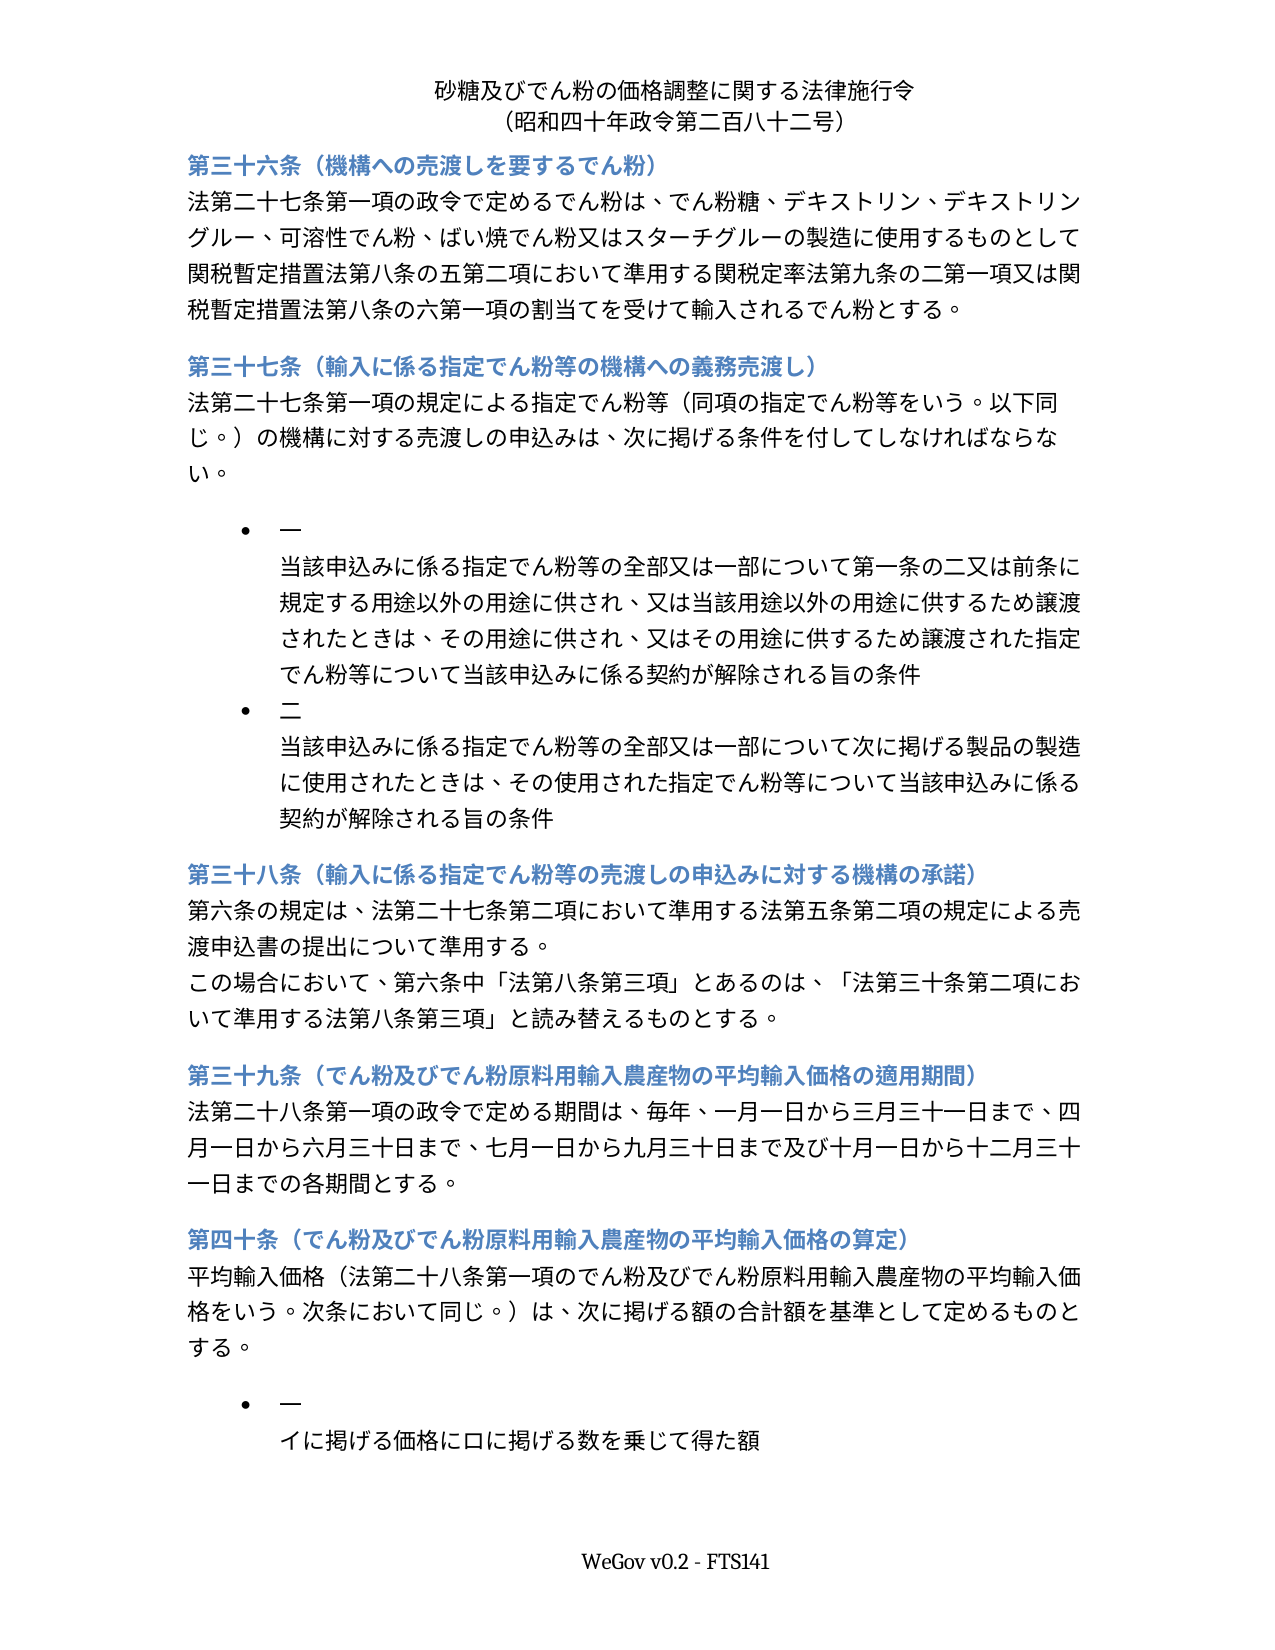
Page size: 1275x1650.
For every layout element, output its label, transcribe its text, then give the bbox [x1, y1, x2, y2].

subtitle 第三十九条（でん粉及びでん粉原料用輸入農産物の平均輸入価格の適用期間） [187, 1060, 1087, 1091]
subtitle 第四十条（でん粉及びでん粉原料用輸入農産物の平均輸入価格の算定） [187, 1224, 1087, 1256]
list 二 当該申込みに係る指定でん粉等の全部又は一部について次に掲げる製品の製造に使用されたときは、その使用された指定でん粉等について当該申込みに係る契約が解除される旨の条件 [242, 695, 1087, 834]
subtitle 第三十六条（機構への売渡しを要するでん粉） [187, 150, 1087, 181]
text 法第二十七条第一項の政令で定めるでん粉は、でん粉糖、デキストリン、デキストリングルー、可溶性でん粉、ばい焼でん粉又はスターチグルーの製造に使用するものとして関税暫定措置法第八条の五第二項において準用する関税定率法第九条の二第一項又は関税暫定措置法第八条の六第一項の割当てを受けて輸入されるでん粉とする。 [187, 186, 1087, 325]
list 一 イに掲げる価格にロに掲げる数を乗じて得た額 [242, 1389, 1087, 1456]
text 第六条の規定は、法第二十七条第二項において準用する法第五条第二項の規定による売渡申込書の提出について準用する。 この場合において、第六条中「法第八条第三項」とあるのは、「法第三十条第二項において準用する法第八条第三項」と読み替えるものとする。 [187, 895, 1087, 1034]
subtitle 第三十八条（輸入に係る指定でん粉等の売渡しの申込みに対する機構の承諾） [187, 859, 1087, 891]
subtitle 第三十七条（輸入に係る指定でん粉等の機構への義務売渡し） [187, 351, 1087, 382]
text 平均輸入価格（法第二十八条第一項のでん粉及びでん粉原料用輸入農産物の平均輸入価格をいう。次条において同じ。）は、次に掲げる額の合計額を基準として定めるものとする。 [187, 1260, 1087, 1363]
list 一 当該申込みに係る指定でん粉等の全部又は一部について第一条の二又は前条に規定する用途以外の用途に供され、又は当該用途以外の用途に供するため譲渡されたときは、その用途に供され、又はその用途に供するため譲渡された指定でん粉等について当該申込みに係る契約が解除される旨の条件 [242, 515, 1087, 690]
text 法第二十八条第一項の政令で定める期間は、毎年、一月一日から三月三十一日まで、四月一日から六月三十日まで、七月一日から九月三十日まで及び十月一日から十二月三十一日までの各期間とする。 [187, 1096, 1087, 1199]
text 法第二十七条第一項の規定による指定でん粉等（同項の指定でん粉等をいう。以下同じ。）の機構に対する売渡しの申込みは、次に掲げる条件を付してしなければならない。 [187, 386, 1087, 489]
